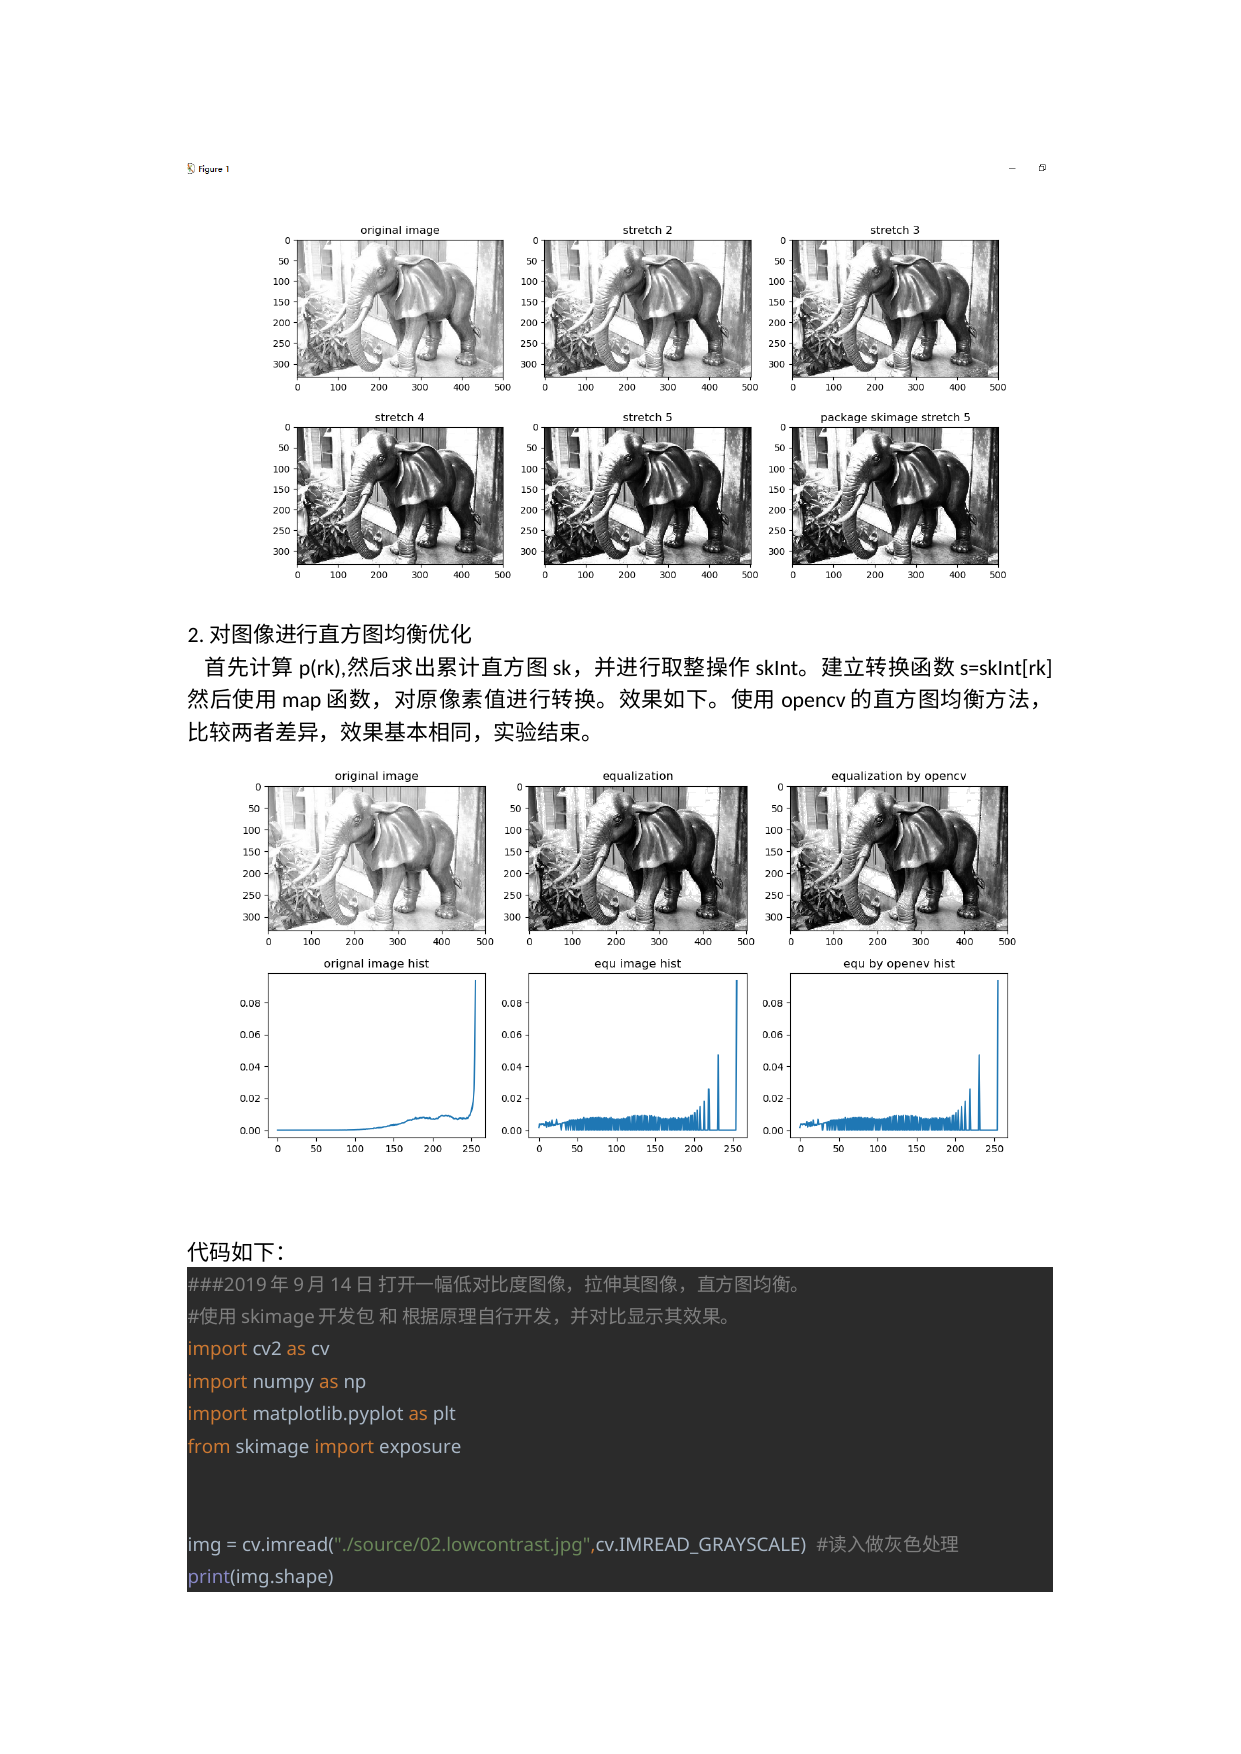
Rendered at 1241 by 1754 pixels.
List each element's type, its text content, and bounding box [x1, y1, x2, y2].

picture [187, 162, 1051, 597]
list 首先计算p(rk),然后求出累计直方图sk，并进行取整操作skInt。建立转换函数s=skInt[rk]然后使用map函数，对原像素值进行转换。效果如下。使用opencv的直方图均衡方法，比较两者差异，效果基本相同，实验结束。 [187, 649, 1053, 747]
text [187, 1267, 1053, 1592]
picture [187, 747, 1052, 1173]
list 对图像进行直方图均衡优化 [187, 617, 1053, 649]
list 代码如下： [187, 1234, 1053, 1267]
